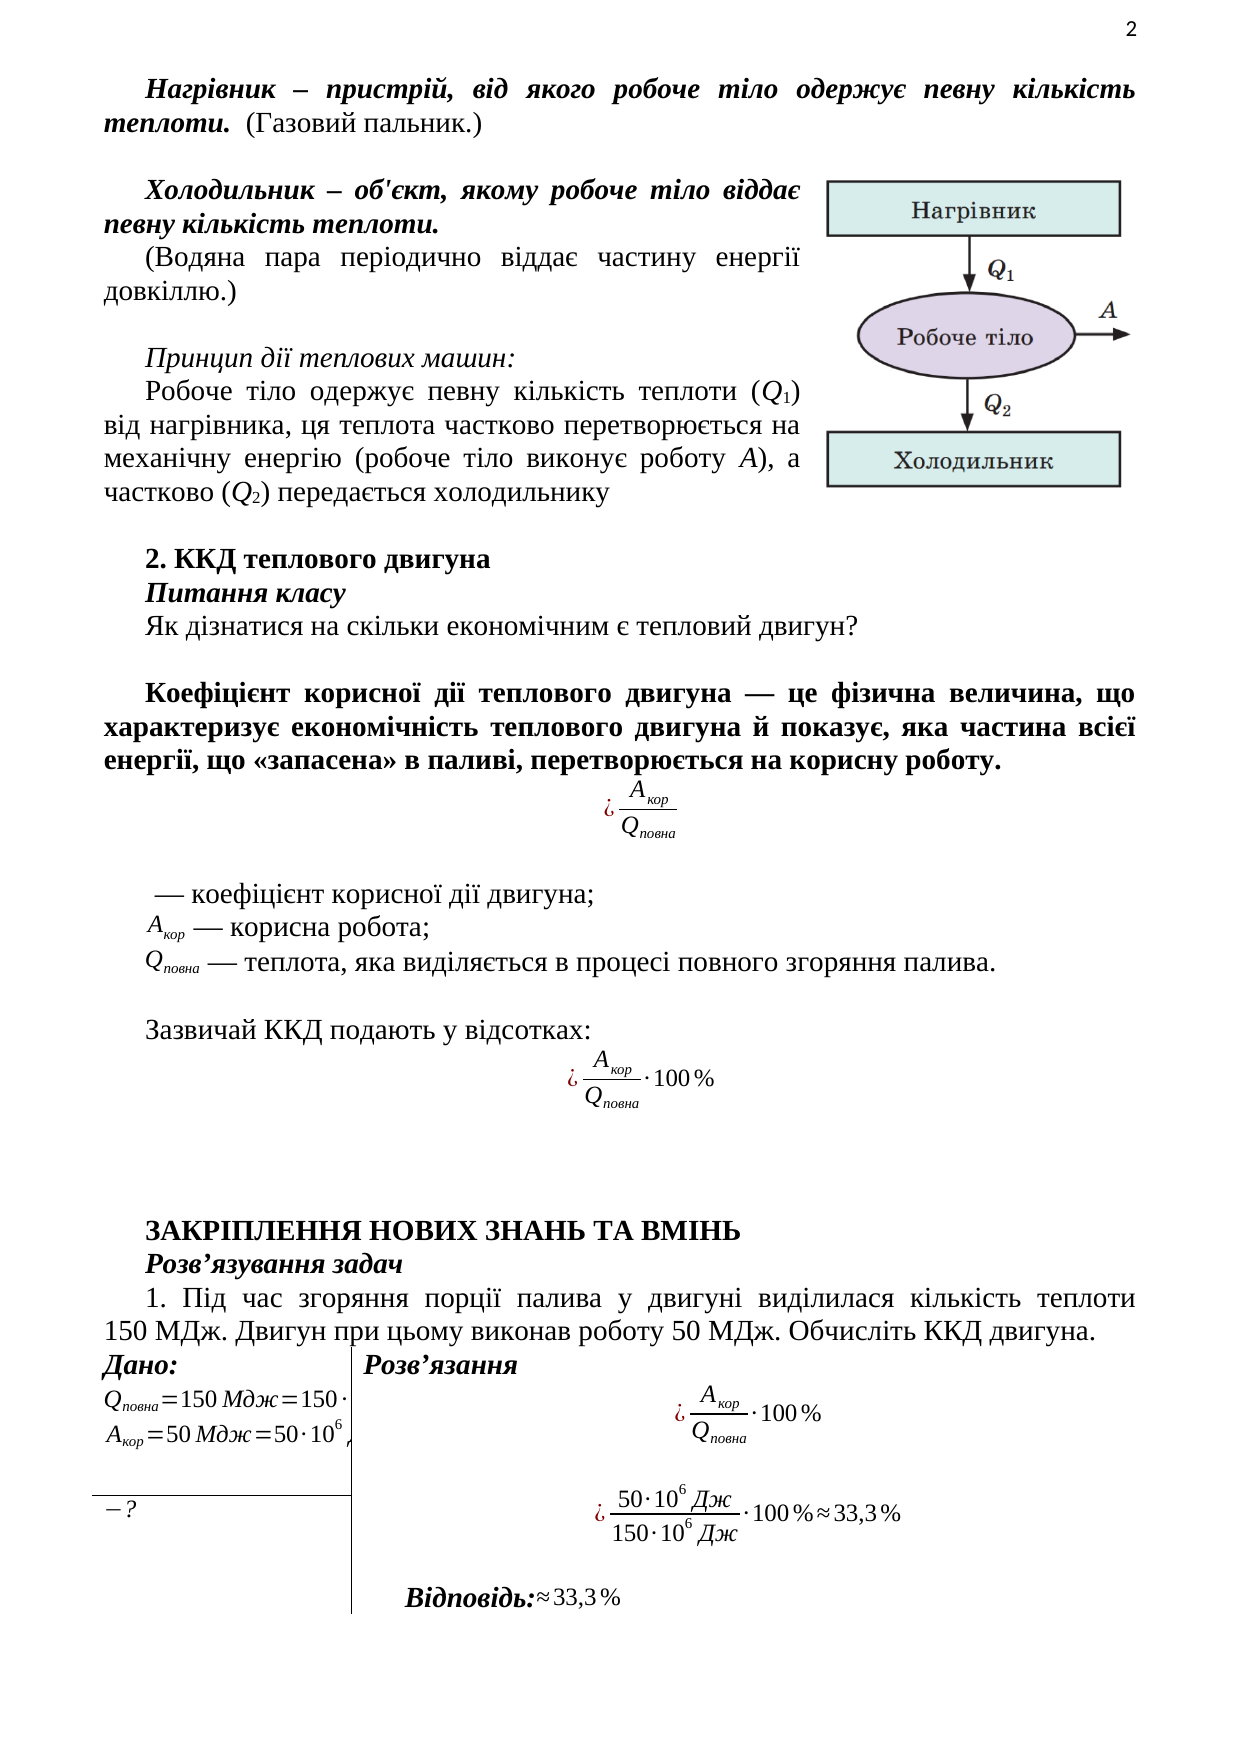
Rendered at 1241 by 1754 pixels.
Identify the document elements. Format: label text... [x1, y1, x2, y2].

text — корисна робота; [103, 909, 1137, 944]
text 2. ККД теплового двигуна [103, 541, 1137, 575]
text Зазвичай ККД подають у відсотках: [103, 1012, 1137, 1046]
text Розв’язування задач [103, 1246, 1137, 1280]
text — теплота, яка виділяється в процесі повного згоряння палива. [103, 944, 1137, 979]
text Як дізнатися на скільки економічним є тепловий двигун? [103, 608, 1137, 642]
text Холодильник – об'єкт, якому робоче тіло віддає певну кількість теплоти. [103, 172, 1137, 239]
text Робоче тіло одержує певну кількість теплоти (Q1) від нагрівника, ця теплота частково перетворюється на механічну енергію (робоче тіло виконує роботу A), а частково (Q2) передається холодильнику [103, 373, 1137, 508]
text Нагрівник – пристрій, від якого робоче тіло одержує певну кількість теплоти. (Газовий пальник.) [103, 72, 1137, 139]
table_cell [92, 1496, 351, 1614]
text Коефіцієнт корисної дії теплового двигуна — це фізична величина, що характеризує економічність теплового двигуна й показує, яка частина всієї енергії, що «запасена» в паливі, перетворюється на корисну роботу. [103, 675, 1137, 776]
text (Водяна пара періодично віддає частину енергії довкіллю.) [103, 239, 819, 306]
text Принцип дії теплових машин: [103, 340, 819, 373]
text Питання класу [103, 575, 1137, 608]
table_header Дано: [92, 1347, 351, 1495]
text — коефіцієнт корисної дії двигуна; [103, 876, 1137, 909]
text ЗАКРІПЛЕННЯ НОВИХ ЗНАНЬ ТА ВМІНЬ [103, 1213, 1137, 1246]
text 1. Під час згоряння порції палива у двигуні виділилася кількість теплоти 150 МДж. Двигун при цьому виконав роботу 50 МДж. Обчисліть ККД двигуна. [103, 1280, 1137, 1347]
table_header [352, 1347, 1103, 1614]
picture [819, 174, 1137, 492]
